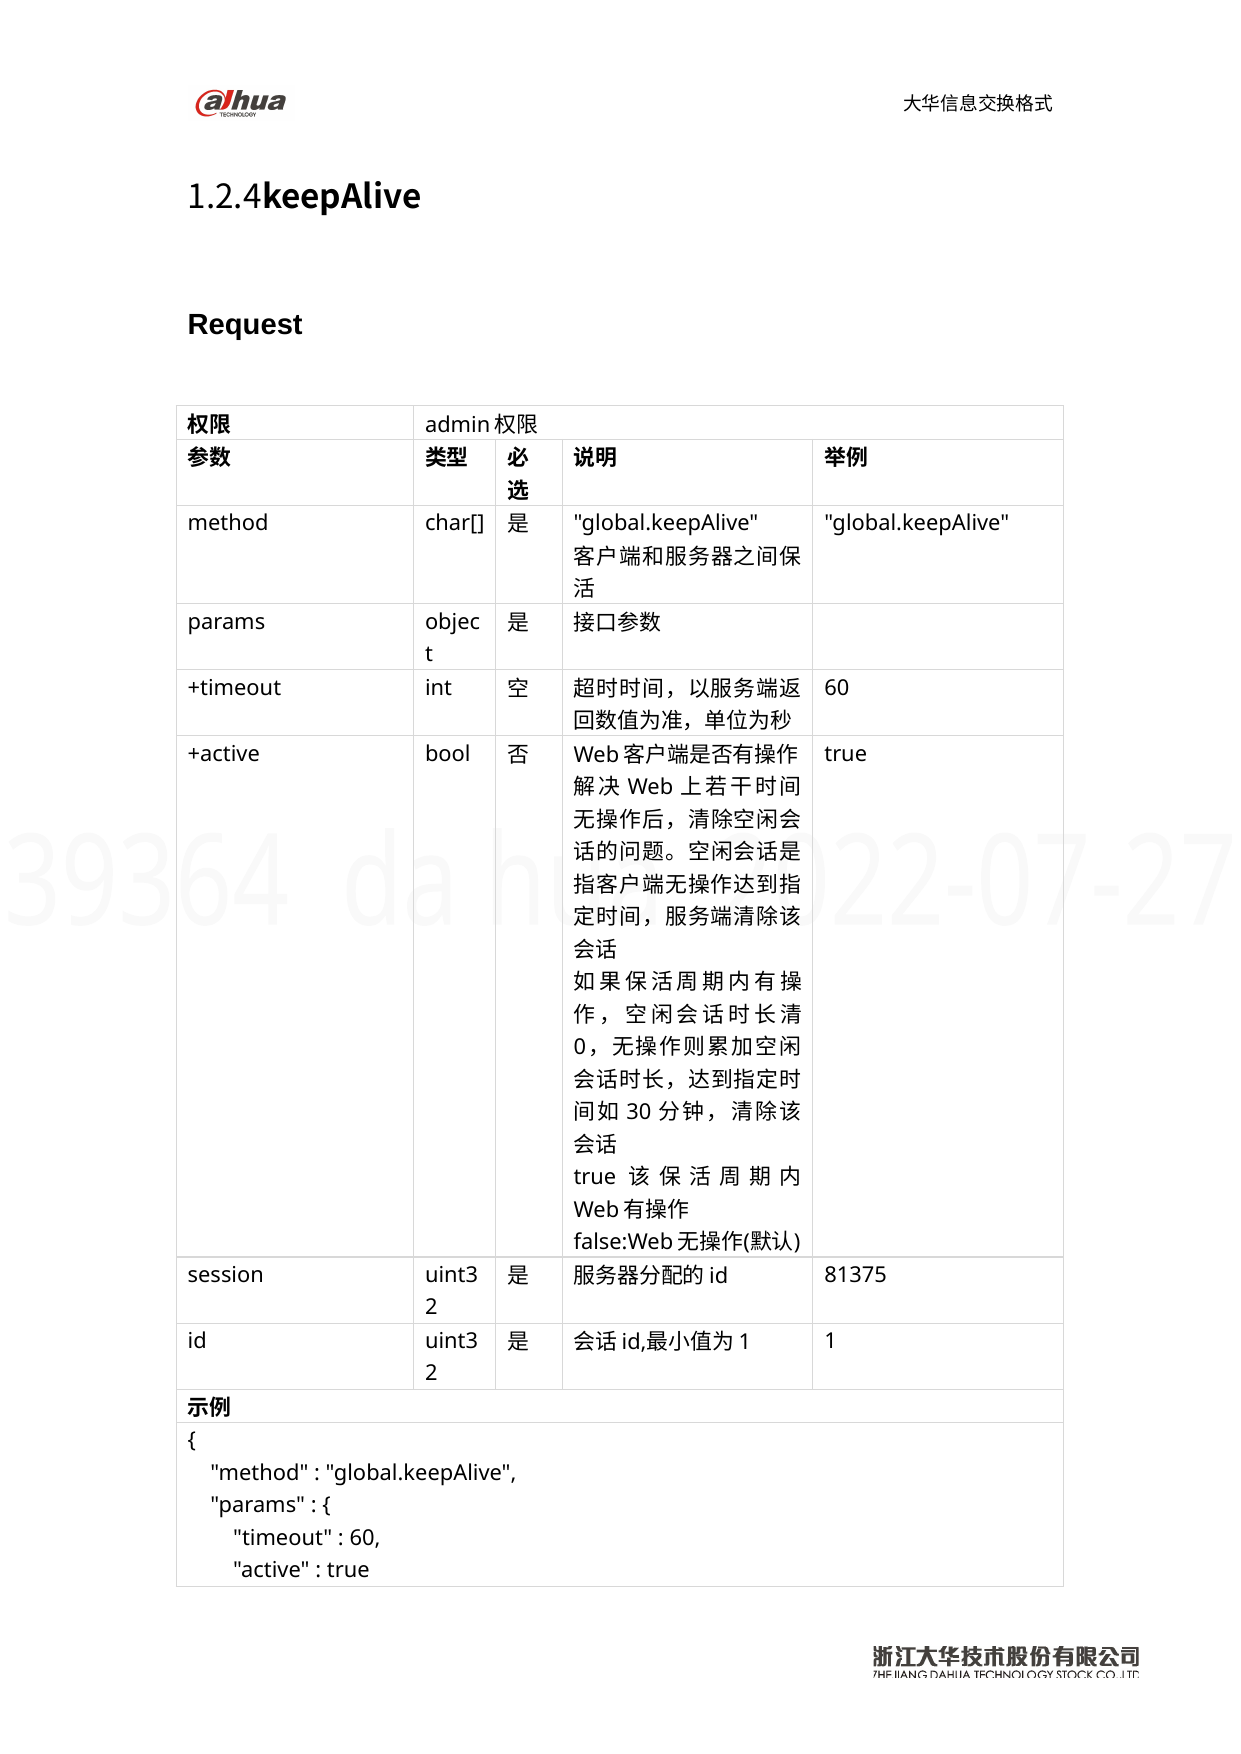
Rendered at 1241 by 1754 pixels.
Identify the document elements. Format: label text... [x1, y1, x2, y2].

table_header 权限 [177, 406, 413, 439]
table_cell true [813, 736, 1063, 1256]
table_cell params [177, 604, 413, 669]
table_cell uint32 [414, 1258, 495, 1322]
table_cell 参数 [177, 440, 413, 505]
table_cell object [414, 604, 495, 669]
table_cell 超时时间，以服务端返回数值为准，单位为秒 [563, 670, 812, 735]
table_cell char[] [414, 506, 495, 603]
table_cell int [414, 670, 495, 735]
table_cell +timeout [177, 670, 413, 735]
table_cell 否 [496, 736, 562, 1256]
table_cell 接口参数 [563, 604, 812, 669]
table_cell 必选 [496, 440, 562, 505]
table_cell 60 [813, 670, 1063, 735]
table_cell 说明 [563, 440, 812, 505]
table_cell 类型 [414, 440, 495, 505]
table_cell +active [177, 736, 413, 1256]
table_cell method [177, 506, 413, 603]
table_cell uint32 [414, 1324, 495, 1388]
picture [187, 85, 296, 121]
table_cell 是 [496, 1324, 562, 1388]
table_cell "global.keepAlive" [813, 506, 1063, 603]
table_cell [813, 604, 1063, 669]
table_cell 是 [496, 506, 562, 603]
table_cell 举例 [813, 440, 1063, 505]
table_cell "global.keepAlive" 客户端和服务器之间保活 [563, 506, 812, 603]
table_cell 示例 [177, 1390, 1063, 1422]
table_cell 是 [496, 604, 562, 669]
subtitle keepAlive [187, 162, 1053, 227]
table_cell 服务器分配的id [563, 1258, 812, 1322]
table_cell id [177, 1324, 413, 1388]
table_cell bool [414, 736, 495, 1256]
table_cell session [177, 1258, 413, 1322]
table_header admin权限 [414, 406, 1063, 439]
table_cell 1 [813, 1324, 1063, 1388]
subtitle Request [187, 291, 1053, 356]
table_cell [177, 1423, 1063, 1586]
table_cell 是 [496, 1258, 562, 1322]
table_cell 空 [496, 670, 562, 735]
table_cell 81375 [813, 1258, 1063, 1322]
table_cell Web客户端是否有操作 解决Web上若干时间无操作后，清除空闲会话的问题。空闲会话是指客户端无操作达到指定时间，服务端清除该会话 如果保活周期内有操作，空闲会话时长清0，无操作则累加空闲会话时长，达到指定时间如30分钟，清除该会话 true该保活周期内Web有操作 false:Web无操作(默认) [563, 736, 812, 1256]
picture [872, 1646, 1139, 1678]
table_cell 会话id,最小值为1 [563, 1324, 812, 1388]
